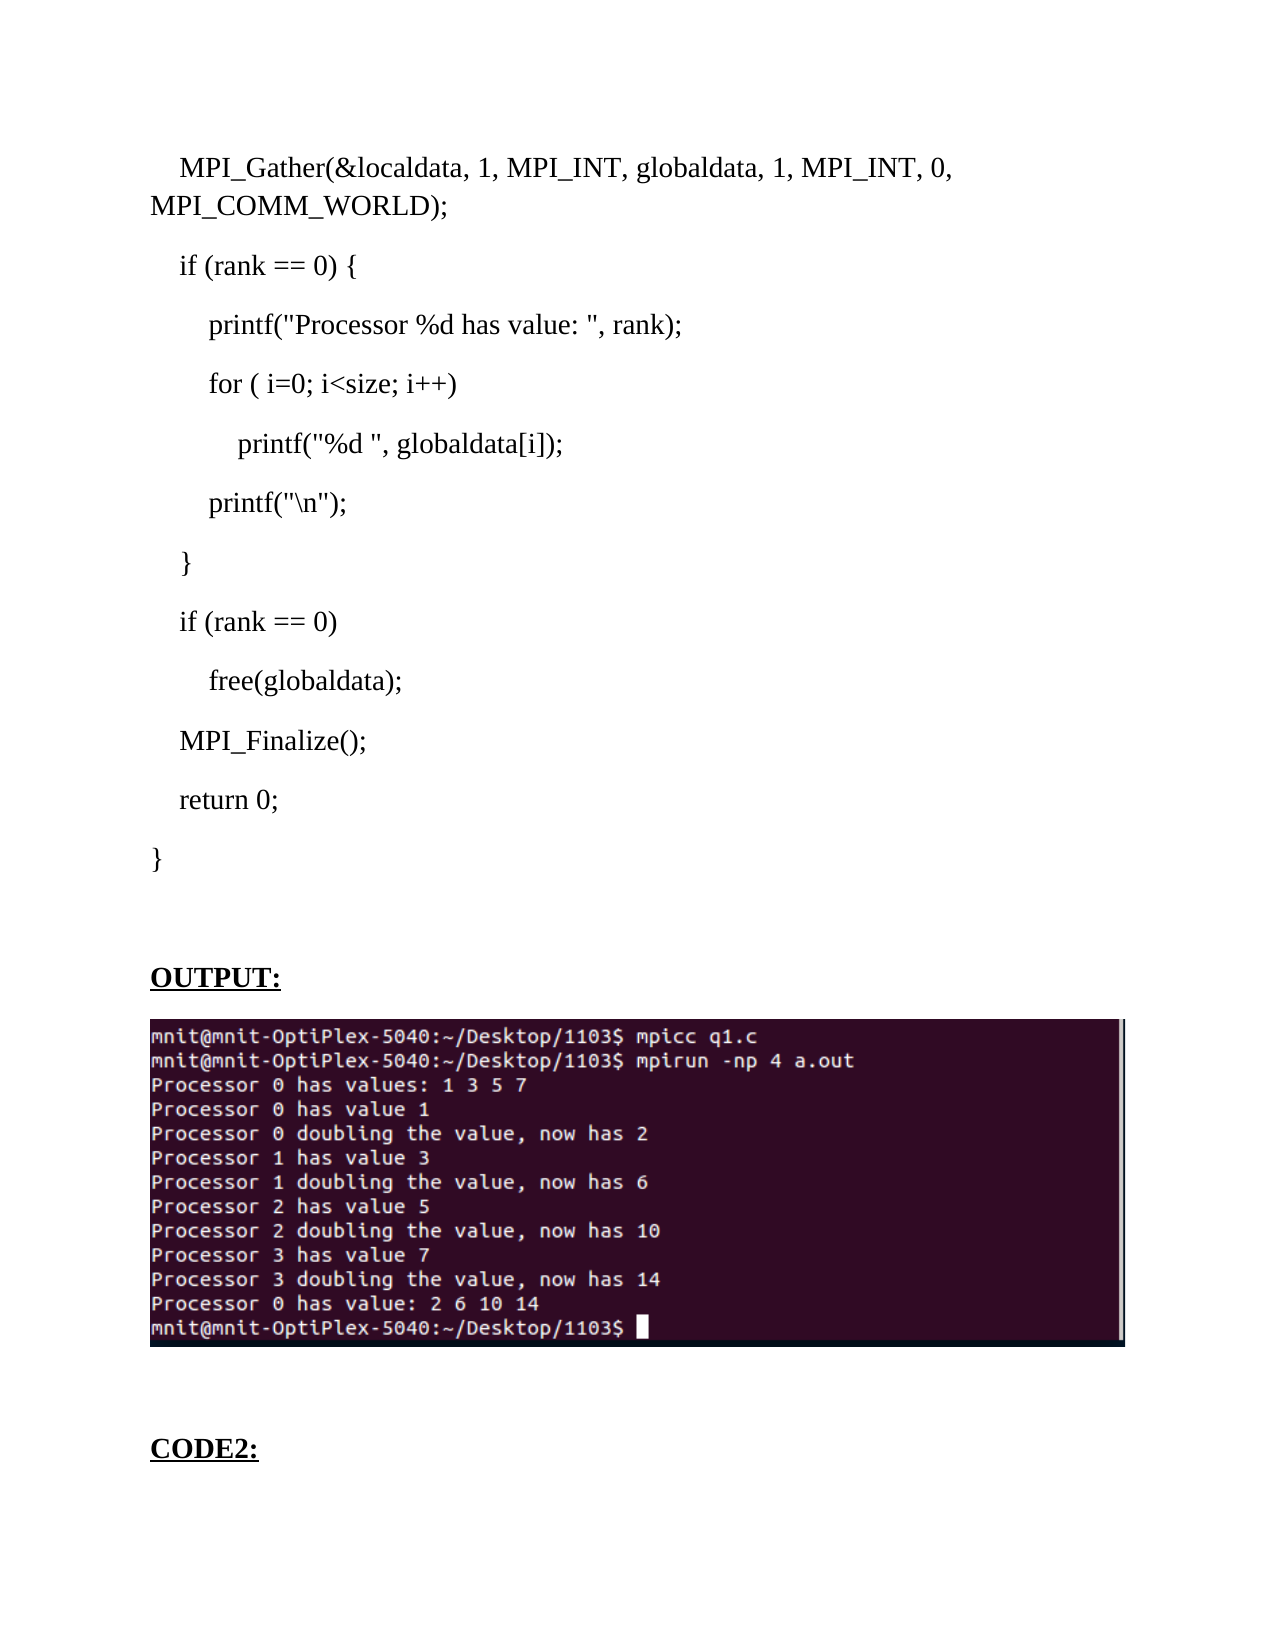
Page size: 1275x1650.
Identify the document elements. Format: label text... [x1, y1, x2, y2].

text CODE2: [150, 1431, 1125, 1465]
text } [150, 545, 1125, 578]
text MPI_Finalize(); [150, 723, 1125, 756]
picture [150, 1019, 1125, 1347]
text MPI_Gather(&localdata, 1, MPI_INT, globaldata, 1, MPI_INT, 0, MPI_COMM_WORLD); [150, 150, 1125, 222]
text free(globaldata); [150, 663, 1125, 697]
text } [150, 842, 1125, 875]
text printf("Processor %d has value: ", rank); [150, 307, 1125, 341]
text for ( i=0; i<size; i++) [150, 367, 1125, 400]
text printf("\n"); [150, 485, 1125, 519]
text return 0; [150, 782, 1125, 816]
text if (rank == 0) [150, 604, 1125, 638]
text printf("%d ", globaldata[i]); [150, 426, 1125, 459]
text if (rank == 0) { [150, 248, 1125, 281]
text OUTPUT: [150, 960, 1125, 994]
